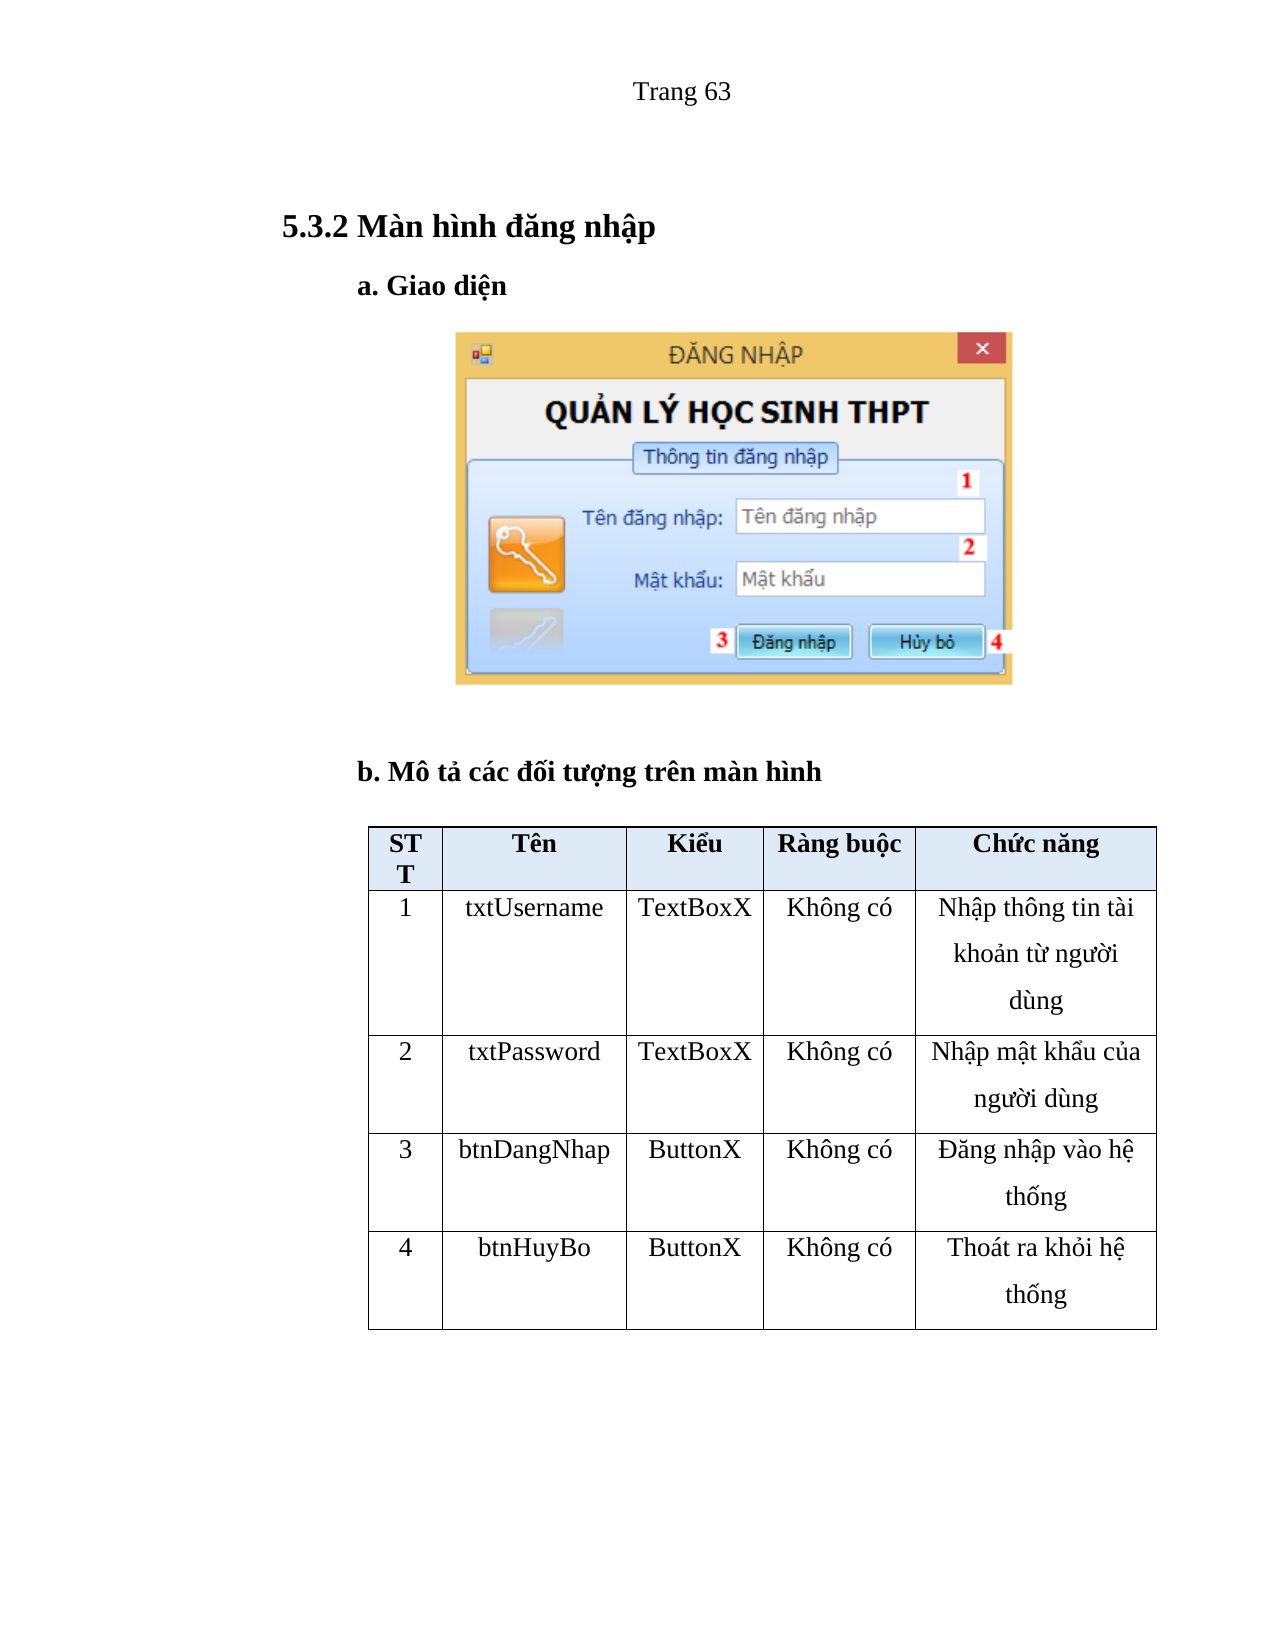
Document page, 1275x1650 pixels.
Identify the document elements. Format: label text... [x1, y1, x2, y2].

table_header STT [369, 828, 442, 890]
table_cell Không có [764, 1134, 915, 1231]
table_cell Nhập thông tin tài khoản từ người dùng [916, 891, 1156, 1034]
table_header Tên [443, 828, 626, 890]
table_cell Không có [764, 1036, 915, 1132]
table_cell TextBoxX [627, 891, 763, 1034]
table_cell 3 [369, 1134, 442, 1231]
table_cell Đăng nhập vào hệ thống [916, 1134, 1156, 1231]
table_cell 2 [369, 1036, 442, 1132]
table_cell ButtonX [627, 1232, 763, 1328]
table_cell 4 [369, 1232, 442, 1328]
subtitle a. Giao diện [282, 268, 1157, 302]
table_cell Nhập mật khẩu của người dùng [916, 1036, 1156, 1132]
table_cell btnDangNhap [443, 1134, 626, 1231]
table_header Chức năng [916, 828, 1156, 890]
table_cell TextBoxX [627, 1036, 763, 1132]
table_cell txtUsername [443, 891, 626, 1034]
table_cell Không có [764, 891, 915, 1034]
table_cell ButtonX [627, 1134, 763, 1231]
table_cell txtPassword [443, 1036, 626, 1132]
picture [445, 323, 1022, 696]
table_cell btnHuyBo [443, 1232, 626, 1328]
subtitle 5.3.2 Màn hình đăng nhập [207, 207, 1157, 245]
table_header Kiểu [627, 828, 763, 890]
table_header Ràng buộc [764, 828, 915, 890]
table_cell Không có [764, 1232, 915, 1328]
table_cell Thoát ra khỏi hệ thống [916, 1232, 1156, 1328]
subtitle b. Mô tả các đối tượng trên màn hình [282, 754, 1157, 788]
table_cell 1 [369, 891, 442, 1034]
